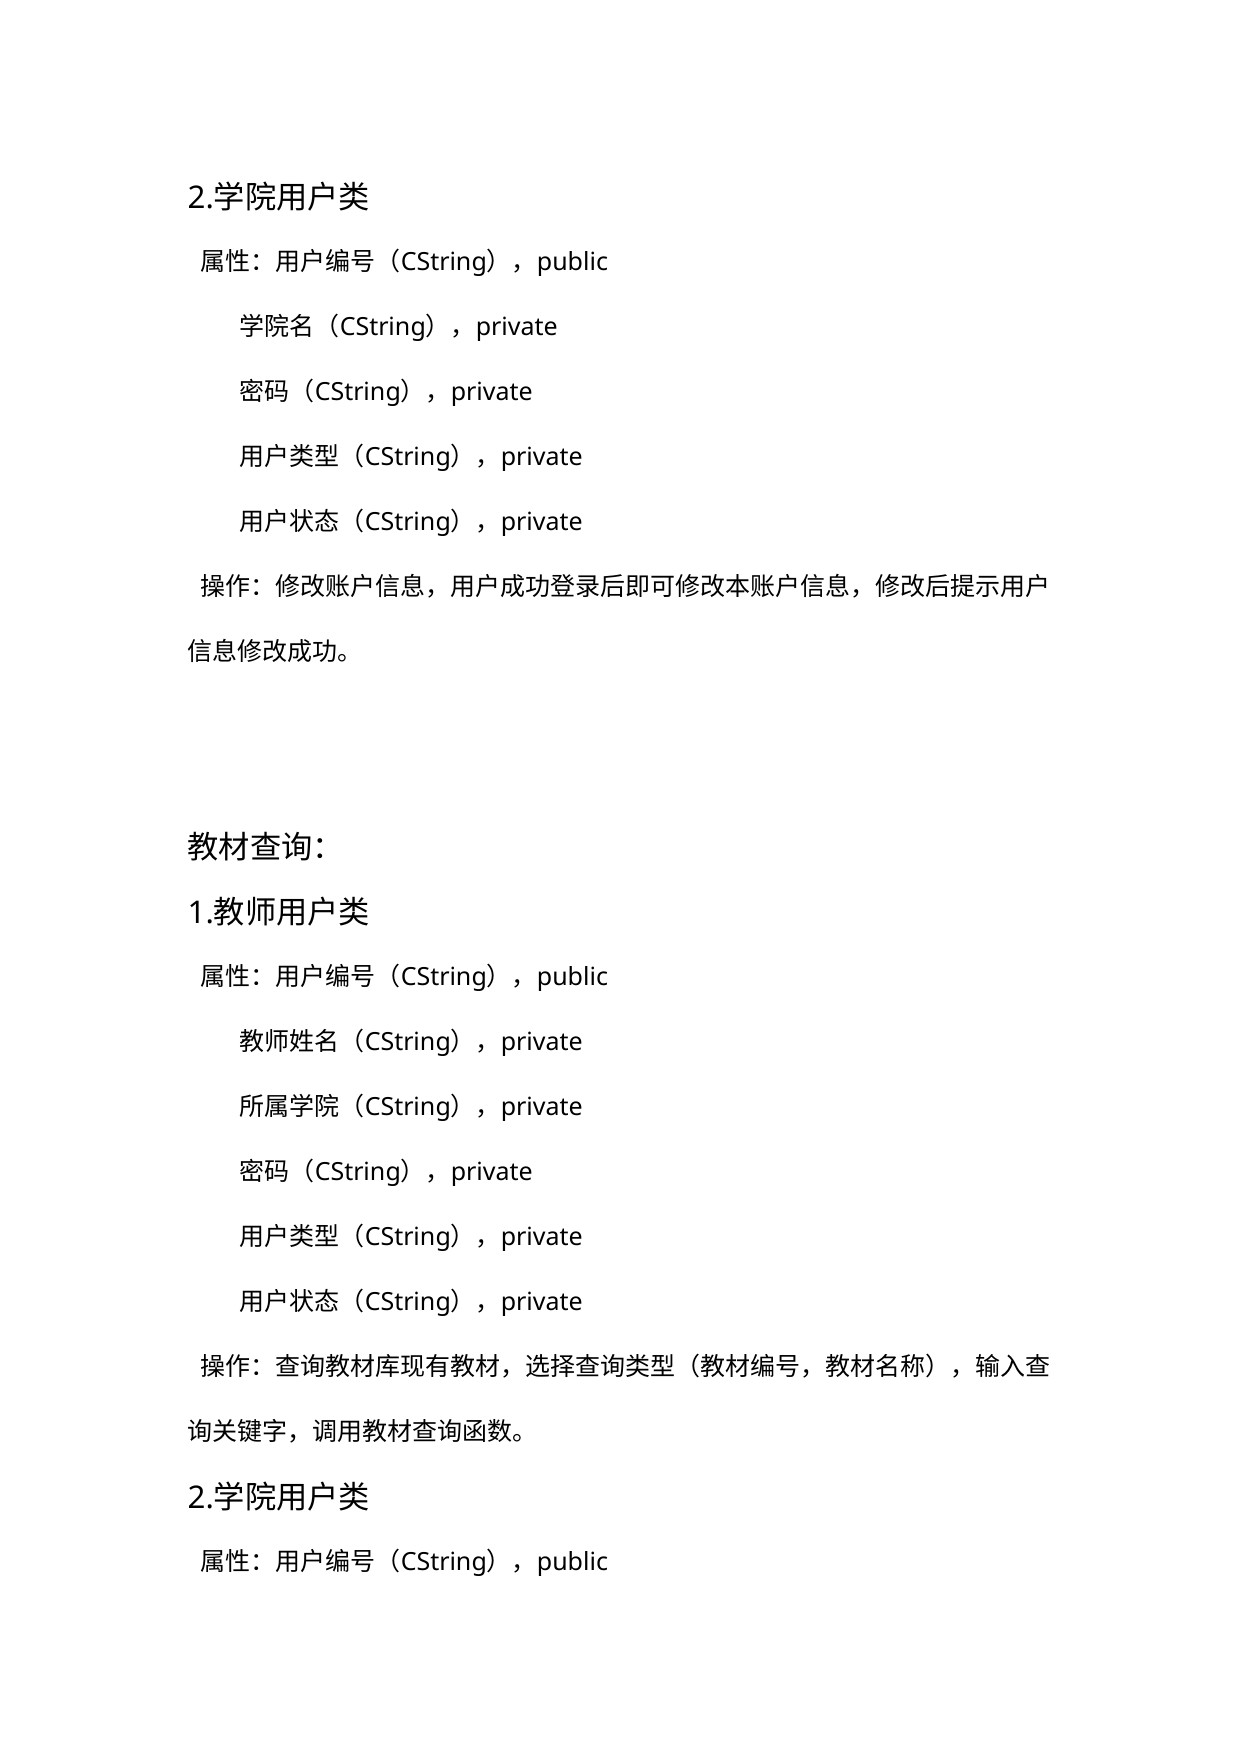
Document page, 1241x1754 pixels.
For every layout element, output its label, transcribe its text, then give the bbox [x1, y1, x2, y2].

text 用户类型（CString），private [187, 422, 1053, 487]
list 学院用户类 [187, 162, 1053, 227]
text 用户类型（CString），private [187, 1202, 1053, 1267]
text 属性：用户编号（CString），public [187, 1527, 1053, 1592]
text 密码（CString），private [187, 357, 1053, 422]
text 用户状态（CString），private [187, 1267, 1053, 1332]
list 学院用户类 [187, 1462, 1053, 1527]
text 教师姓名（CString），private [187, 1007, 1053, 1072]
text 属性：用户编号（CString），public [187, 942, 1053, 1007]
text 操作：修改账户信息，用户成功登录后即可修改本账户信息，修改后提示用户信息修改成功。 [187, 552, 1053, 682]
text 密码（CString），private [187, 1137, 1053, 1202]
list 教师用户类 [187, 877, 1053, 942]
text 属性：用户编号（CString），public [187, 227, 1053, 292]
text 用户状态（CString），private [187, 487, 1053, 552]
text 教材查询： [187, 812, 1053, 877]
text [187, 1332, 1053, 1462]
text 学院名（CString），private [187, 292, 1053, 357]
text 所属学院（CString），private [187, 1072, 1053, 1137]
